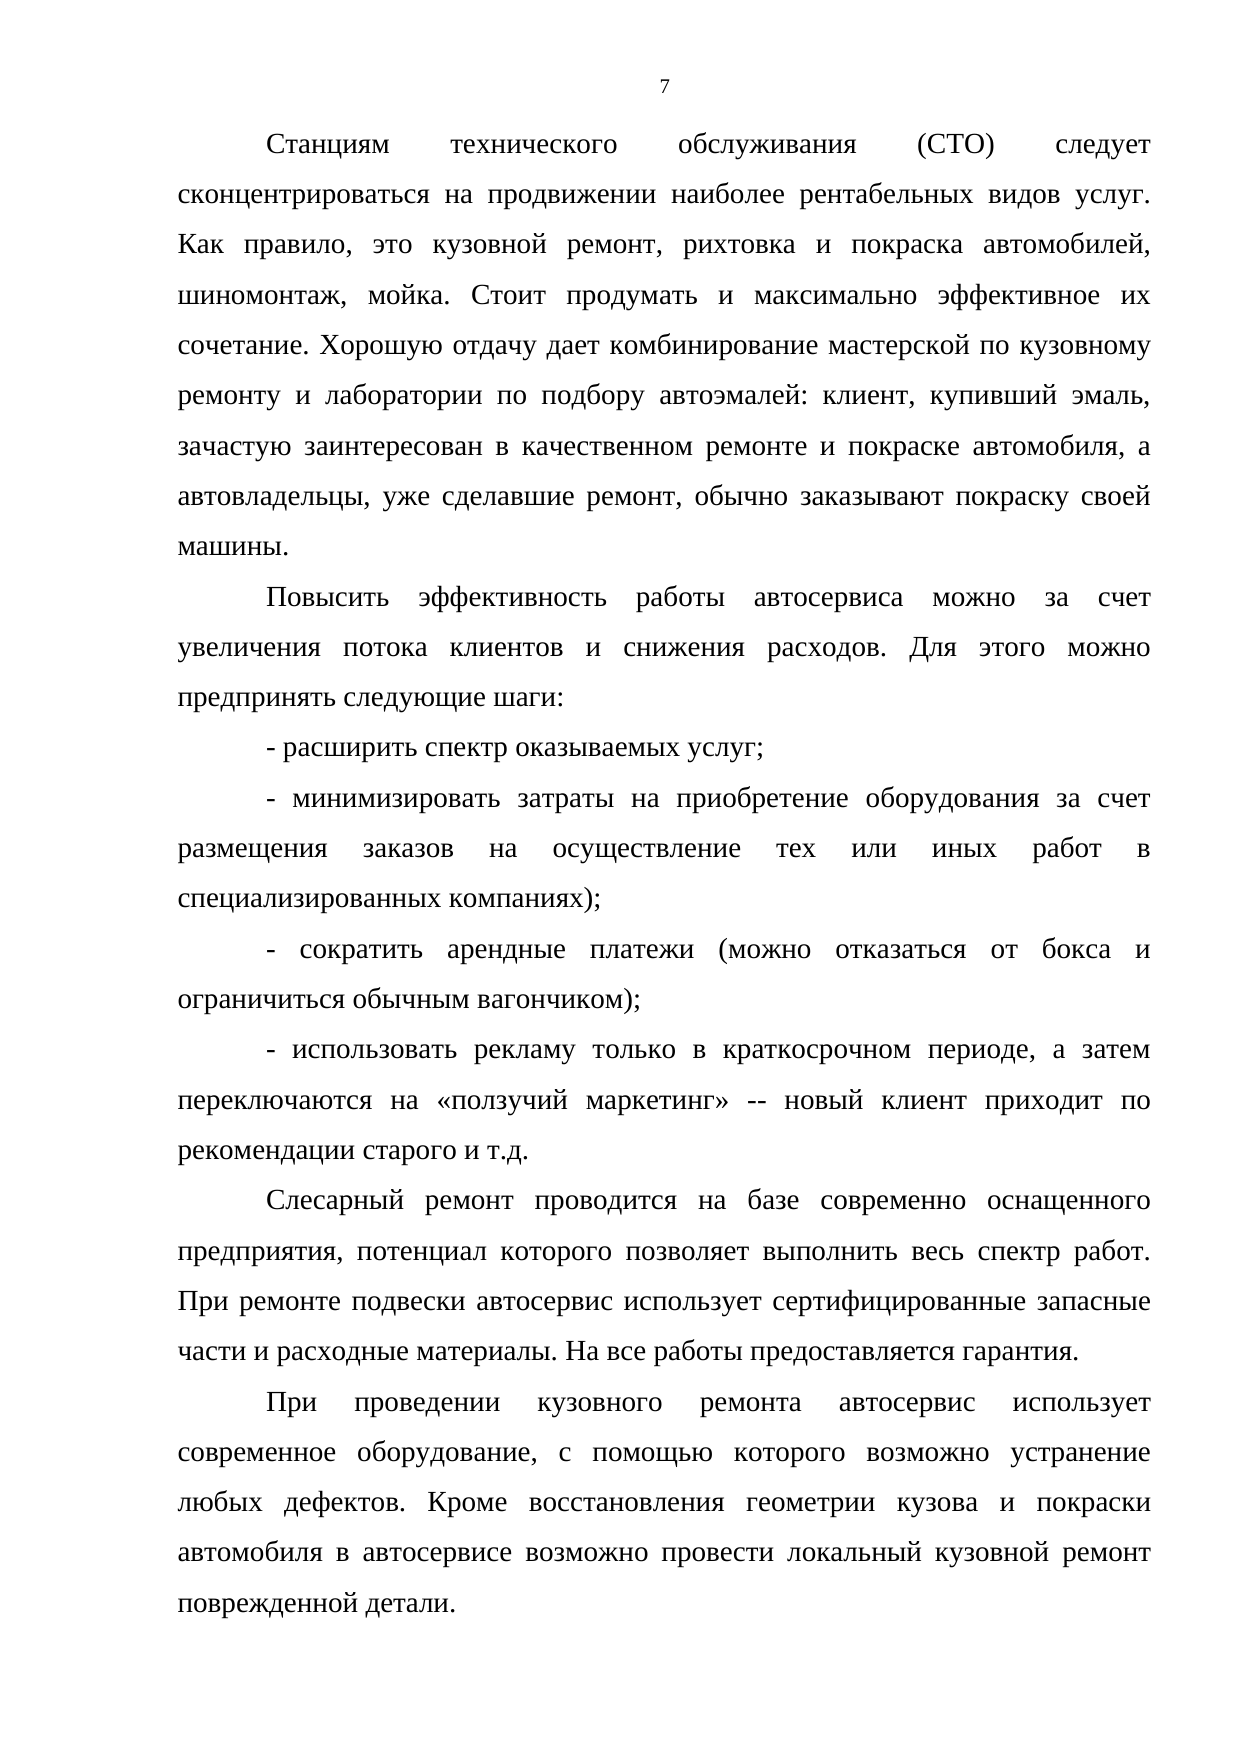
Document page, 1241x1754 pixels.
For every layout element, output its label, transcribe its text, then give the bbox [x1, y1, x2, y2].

text Повысить эффективность работы автосервиса можно за счет увеличения потока клиентов и снижения расходов. Для этого можно предпринять следующие шаги: [177, 579, 1152, 713]
text - расширить спектр оказываемых услуг; [177, 729, 1152, 763]
text - использовать рекламу только в краткосрочном периоде, а затем переключаются на «ползучий маркетинг» -- новый клиент приходит по рекомендации старого и т.д. [177, 1031, 1152, 1166]
text Слесарный ремонт проводится на базе современно оснащенного предприятия, потенциал которого позволяет выполнить весь спектр работ. При ремонте подвески автосервис использует сертифицированные запасные части и расходные материалы. На все работы предоставляется гарантия. [177, 1182, 1152, 1367]
text Станциям технического обслуживания (СТО) следует сконцентрироваться на продвижении наиболее рентабельных видов услуг. Как правило, это кузовной ремонт, рихтовка и покраска автомобилей, шиномонтаж, мойка. Стоит продумать и максимально эффективное их сочетание. Хорошую отдачу дает комбинирование мастерской по кузовному ремонту и лаборатории по подбору автоэмалей: клиент, купивший эмаль, зачастую заинтересован в качественном ремонте и покраске автомобиля, а автовладельцы, уже сделавшие ремонт, обычно заказывают покраску своей машины. [177, 126, 1152, 562]
text - сократить арендные платежи (можно отказаться от бокса и ограничиться обычным вагончиком); [177, 931, 1152, 1015]
text - минимизировать затраты на приобретение оборудования за счет размещения заказов на осуществление тех или иных работ в специализированных компаниях); [177, 780, 1152, 914]
text При проведении кузовного ремонта автосервис использует современное оборудование, с помощью которого возможно устранение любых дефектов. Кроме восстановления геометрии кузова и покраски автомобиля в автосервисе возможно провести локальный кузовной ремонт поврежденной детали. [177, 1384, 1152, 1618]
